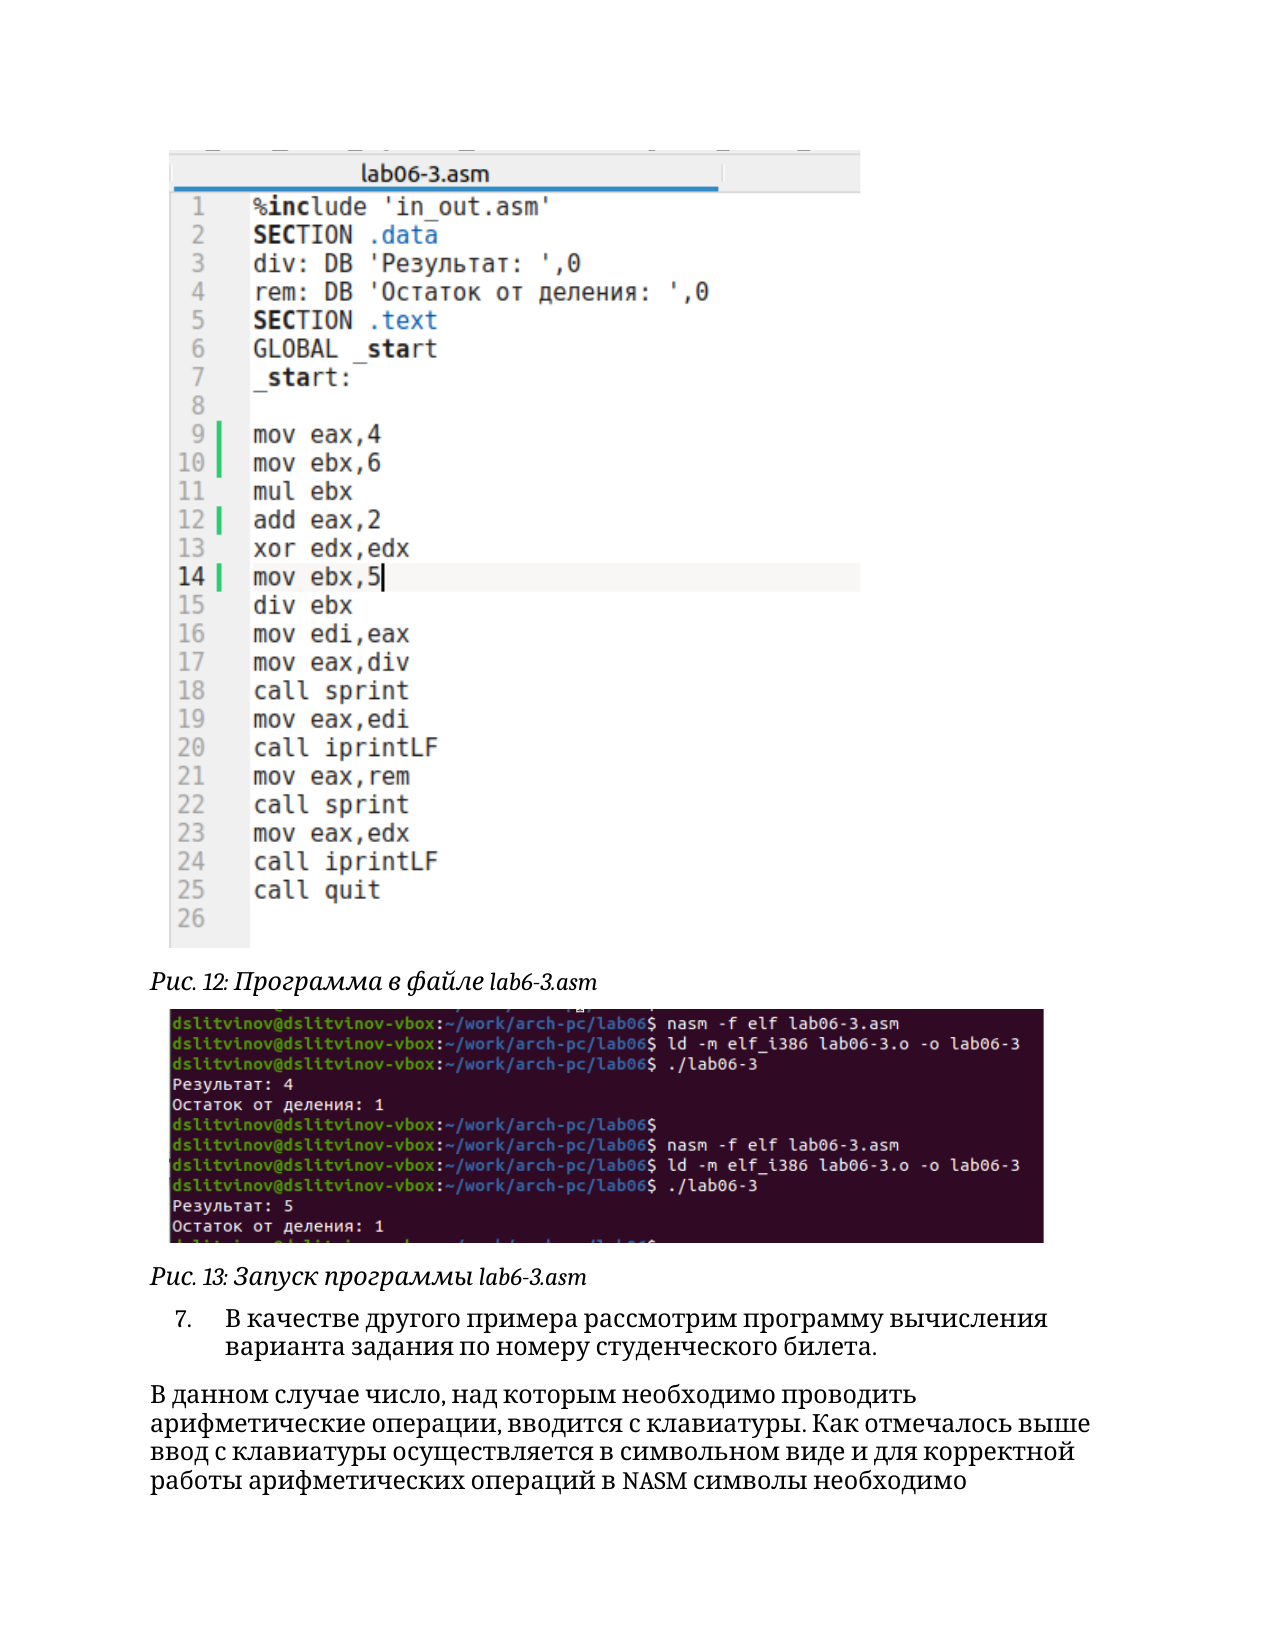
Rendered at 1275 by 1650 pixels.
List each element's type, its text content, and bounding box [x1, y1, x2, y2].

text Рис. 13: Запуск программы lab6-3.asm [150, 1263, 1125, 1292]
text Рис. 12: Программа в файле lab6-3.asm [150, 968, 1125, 997]
picture [168, 150, 861, 948]
picture [168, 1009, 1044, 1243]
list В качестве другого примера рассмотрим программу вычисления варианта задания по номеру студенческого билета. [175, 1304, 1125, 1362]
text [150, 1381, 1125, 1496]
